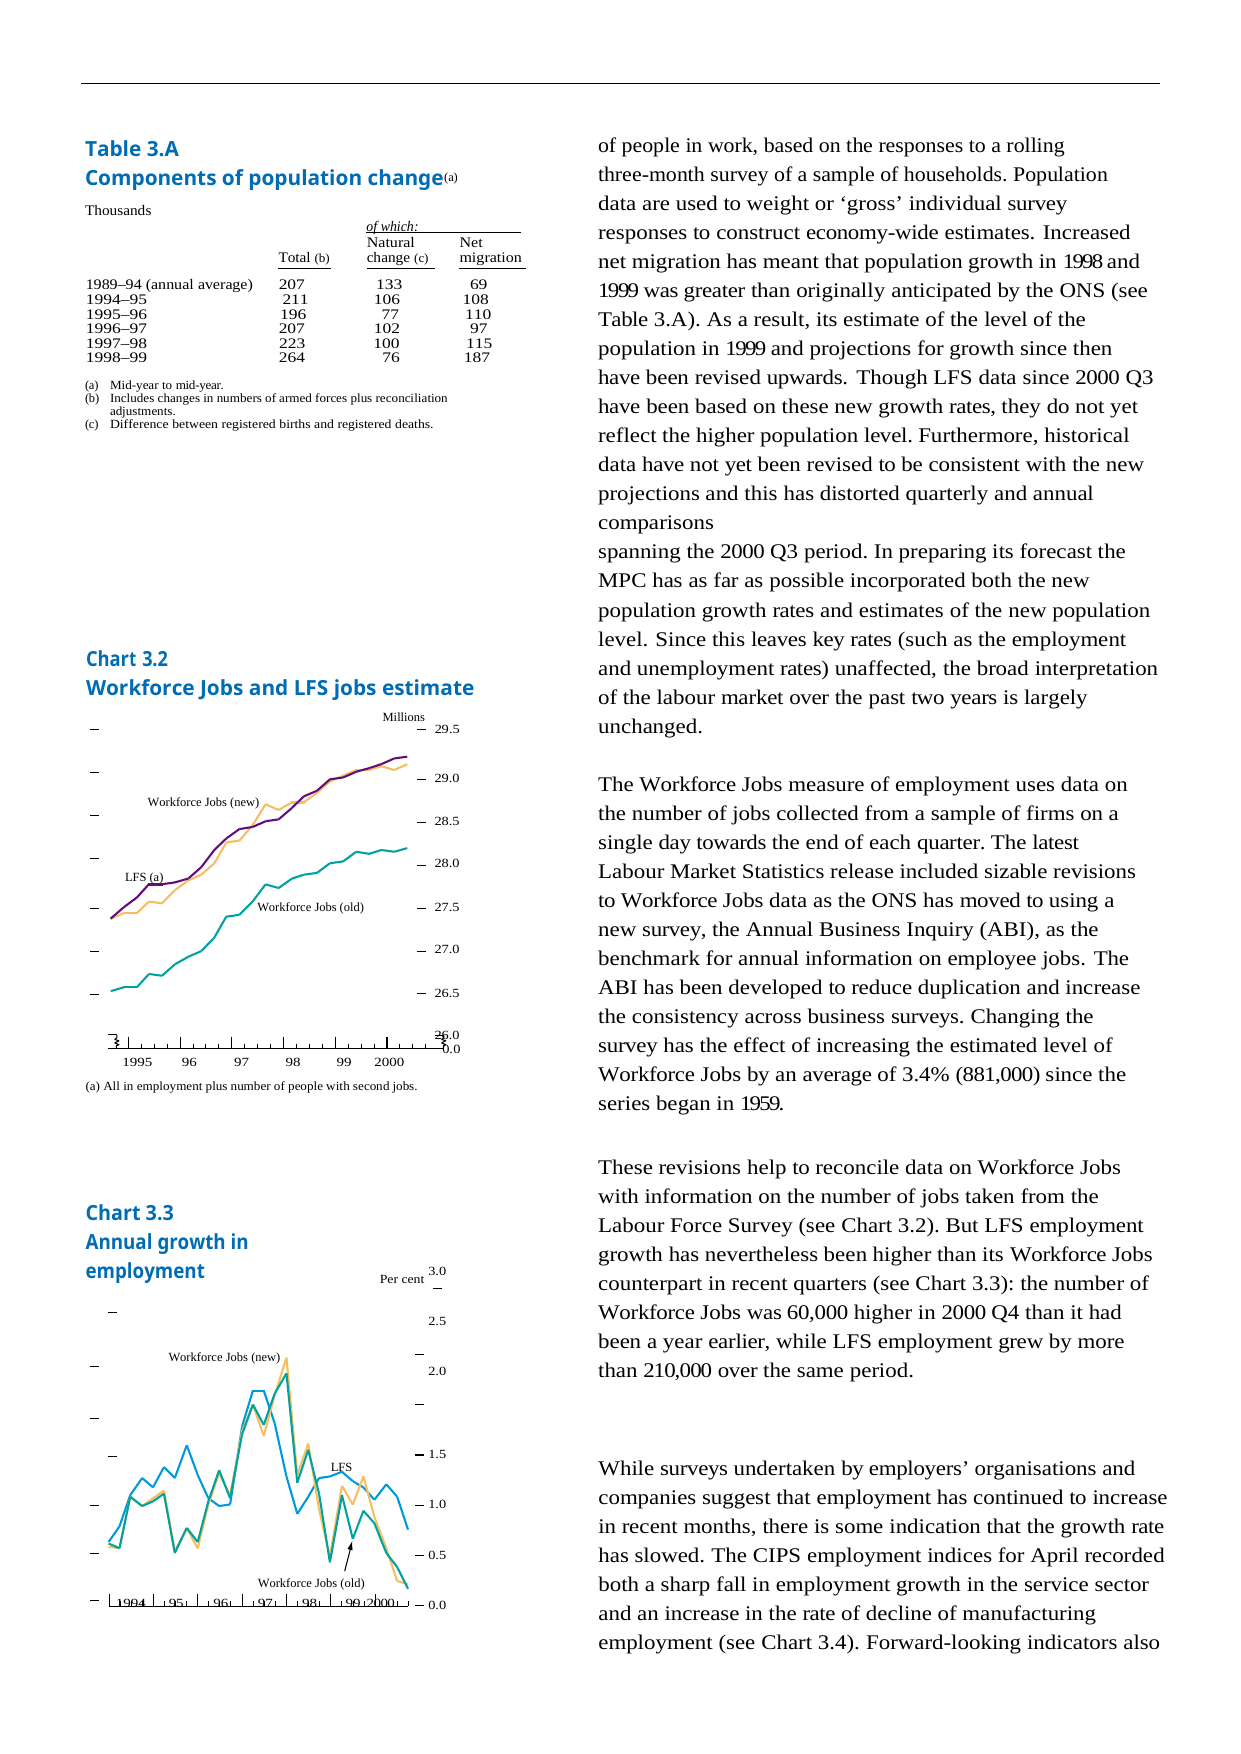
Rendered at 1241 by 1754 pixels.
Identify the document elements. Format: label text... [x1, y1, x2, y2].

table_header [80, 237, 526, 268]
text 0.0 [428, 1598, 450, 1612]
text 26.0 [434, 1028, 464, 1042]
text 26.5 [434, 986, 464, 1000]
text Components of population change(a) [85, 163, 525, 192]
list Difference between registered births and registered deaths. [85, 418, 525, 431]
text Annual growth in employment [85, 1227, 355, 1284]
text 28.0 [434, 856, 464, 870]
list Mid-year to mid-year. [85, 379, 525, 392]
text data are used to weight or ‘gross’ individual survey responses to construct economy-wide estimates. Increased net migration has meant that population growth in 1998 and 1999 was greater than originally anticipated by the ONS (see Table 3.A). As a result, its estimate of the level of the population in 1999 and projections for growth since then have been revised upwards. Though LFS data since 2000 Q3 have been based on these new growth rates, they do not yet reflect the higher population level. Furthermore, historical data have not yet been revised to be consistent with the new projections and this has distorted quarterly and annual comparisons [598, 191, 1157, 534]
text 28.5 [434, 814, 464, 828]
text (a) All in employment plus number of people with second jobs. [85, 1078, 427, 1093]
text 29.0 [434, 770, 464, 785]
text of the labour market over the past two years is largely unchanged. [598, 685, 1144, 738]
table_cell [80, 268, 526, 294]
subtitle Table 3.A [85, 134, 525, 163]
subtitle Chart 3.3 [85, 1198, 355, 1226]
subtitle Chart 3.2 [86, 644, 525, 672]
text 1.0 [428, 1497, 450, 1512]
text Thousands [85, 203, 525, 218]
text 0.0 [442, 1042, 464, 1057]
text 1.5 [428, 1447, 450, 1461]
text Per cent [379, 1272, 424, 1287]
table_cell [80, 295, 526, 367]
text 1994 95 96 97 98 99 2000 [116, 1596, 408, 1611]
list Includes changes in numbers of armed forces plus reconciliation adjustments. [85, 393, 455, 418]
text spanning the 2000 Q3 period. In preparing its forecast the MPC has as far as possible incorporated both the new population growth rates and estimates of the new population level. Since this leaves key rates (such as the employment and unemployment rates) unaffected, the broad interpretation [598, 539, 1159, 680]
text of which: [362, 218, 525, 234]
text Workforce Jobs and LFS jobs estimate [86, 673, 525, 701]
text 3.0 [428, 1263, 450, 1278]
text 2.5 [428, 1313, 450, 1328]
text 2.0 [428, 1364, 450, 1378]
text The Workforce Jobs measure of employment uses data on the number of jobs collected from a sample of firms on a single day towards the end of each quarter. The latest Labour Market Statistics release included sizable revisions to Workforce Jobs data as the ONS has moved to using a new survey, the Annual Business Inquiry (ABI), as the benchmark for annual information on employee jobs. The ABI has been developed to reduce duplication and increase the consistency across business surveys. Changing the survey has the effect of increasing the estimated level of Workforce Jobs by an average of 3.4% (881,000) since the series began in 1959. [598, 771, 1148, 1115]
text These revisions help to reconcile data on Workforce Jobs with information on the number of jobs taken from the Labour Force Survey (see Chart 3.2). But LFS employment growth has nevertheless been higher than its Workforce Jobs counterpart in recent quarters (see Chart 3.3): the number of Workforce Jobs was 60,000 higher in 2000 Q4 than it had been a year earlier, while LFS employment grew by more than 210,000 over the same period. [598, 1155, 1158, 1382]
text 0.5 [428, 1547, 450, 1562]
text 1995 96 97 98 99 2000 [122, 1055, 427, 1069]
text 27.5 [434, 900, 464, 914]
text of people in work, based on the responses to a rolling three-month survey of a sample of households. Population [598, 132, 1121, 186]
text 27.0 [434, 942, 464, 956]
